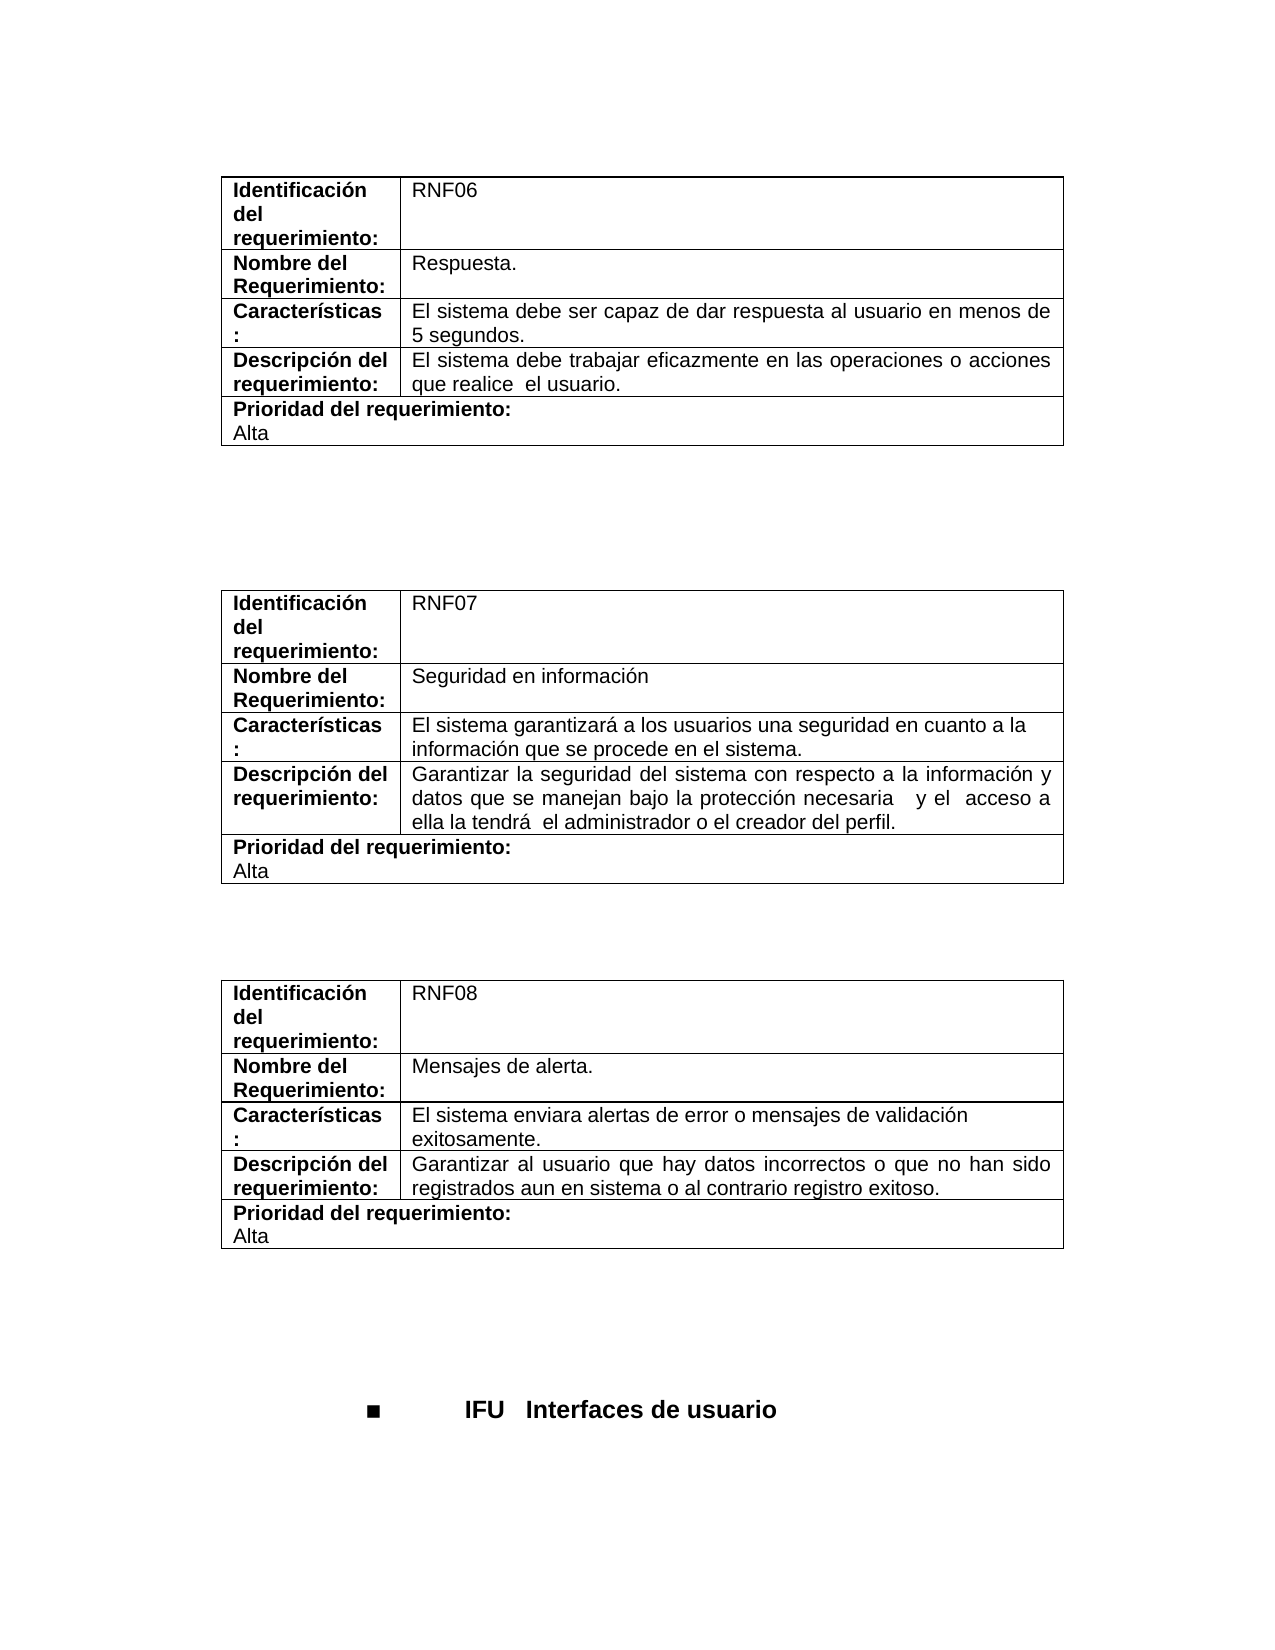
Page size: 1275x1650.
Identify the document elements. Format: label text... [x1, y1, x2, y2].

table_cell Prioridad del requerimiento: Alta [222, 397, 1063, 445]
table_cell Seguridad en información [401, 664, 1063, 712]
table_cell Descripción del requerimiento: [222, 762, 400, 834]
table_header RNF06 [401, 178, 1063, 249]
table_cell Prioridad del requerimiento: Alta [222, 835, 1063, 883]
table_cell El sistema debe ser capaz de dar respuesta al usuario en menos de 5 segundos. [401, 299, 1063, 347]
subtitle IFU Interfaces de usuario [365, 1382, 1098, 1433]
table_cell Características: [222, 299, 400, 347]
table_cell Descripción del requerimiento: [222, 1151, 400, 1199]
table_header RNF07 [401, 591, 1063, 663]
table_cell Características: [222, 713, 400, 761]
table_cell Características: [222, 1103, 400, 1150]
table_header Identificación del requerimiento: [222, 981, 400, 1052]
table_cell El sistema garantizará a los usuarios una seguridad en cuanto a la información que se procede en el sistema. [401, 713, 1063, 761]
table_header Identificación del requerimiento: [222, 178, 400, 249]
table_cell Prioridad del requerimiento: Alta [222, 1200, 1063, 1248]
table_cell Nombre del Requerimiento: [222, 664, 400, 712]
table_cell El sistema enviara alertas de error o mensajes de validación exitosamente. [401, 1103, 1063, 1150]
table_cell Garantizar al usuario que hay datos incorrectos o que no han sido registrados aun en sistema o al contrario registro exitoso. [401, 1151, 1063, 1199]
table_header RNF08 [401, 981, 1063, 1052]
table_cell Respuesta. [401, 250, 1063, 298]
table_cell Nombre del Requerimiento: [222, 250, 400, 298]
table_cell Nombre del Requerimiento: [222, 1054, 400, 1101]
table_cell Mensajes de alerta. [401, 1054, 1063, 1101]
table_cell Garantizar la seguridad del sistema con respecto a la información y datos que se manejan bajo la protección necesaria y el acceso a ella la tendrá el administrador o el creador del perfil. [401, 762, 1063, 834]
table_cell El sistema debe trabajar eficazmente en las operaciones o acciones que realice el usuario. [401, 348, 1063, 396]
table_header Identificación del requerimiento: [222, 591, 400, 663]
table_cell Descripción del requerimiento: [222, 348, 400, 396]
